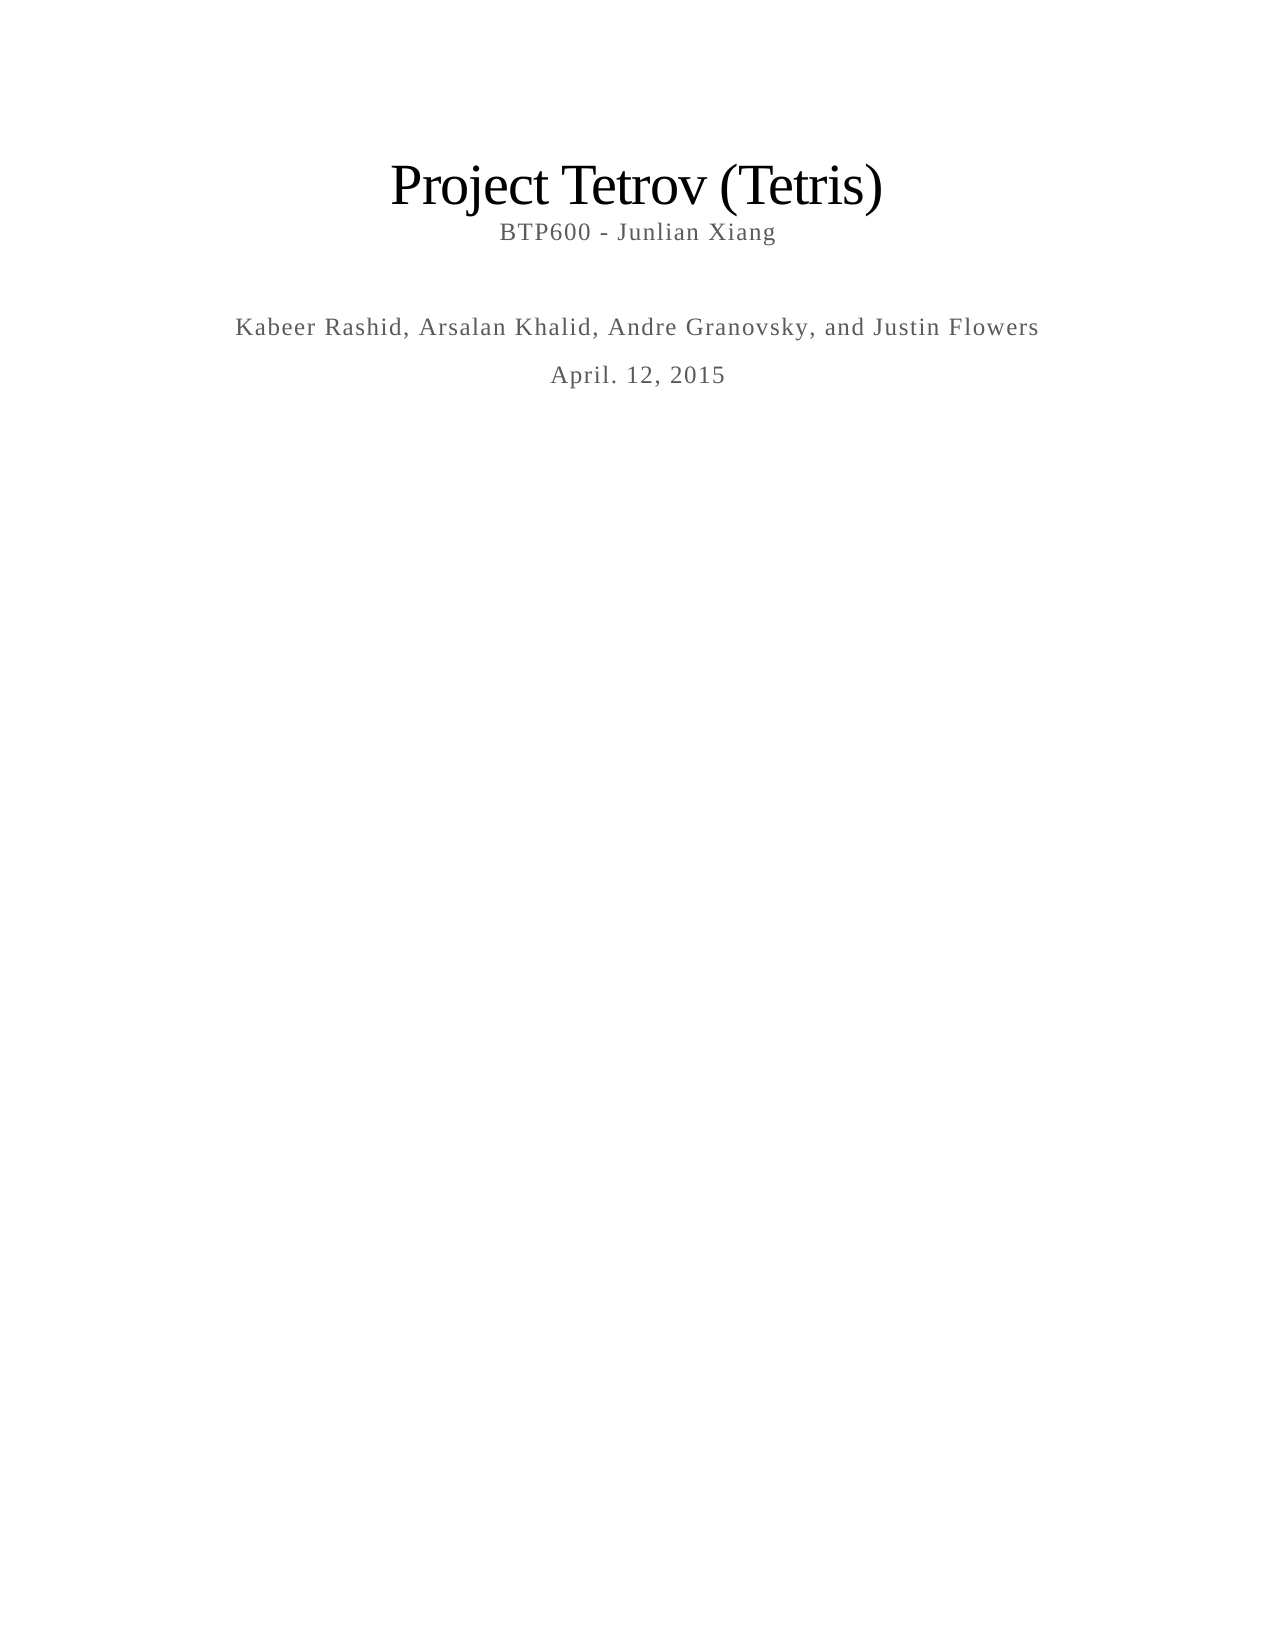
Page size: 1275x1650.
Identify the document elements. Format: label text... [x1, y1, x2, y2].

subtitle BTP600 - Junlian Xiang [150, 217, 1125, 246]
subtitle April. 12, 2015 [150, 360, 1125, 389]
title Project Tetrov (Tetris) [150, 150, 1125, 217]
subtitle Kabeer Rashid, Arsalan Khalid, Andre Granovsky, and Justin Flowers [150, 312, 1125, 341]
